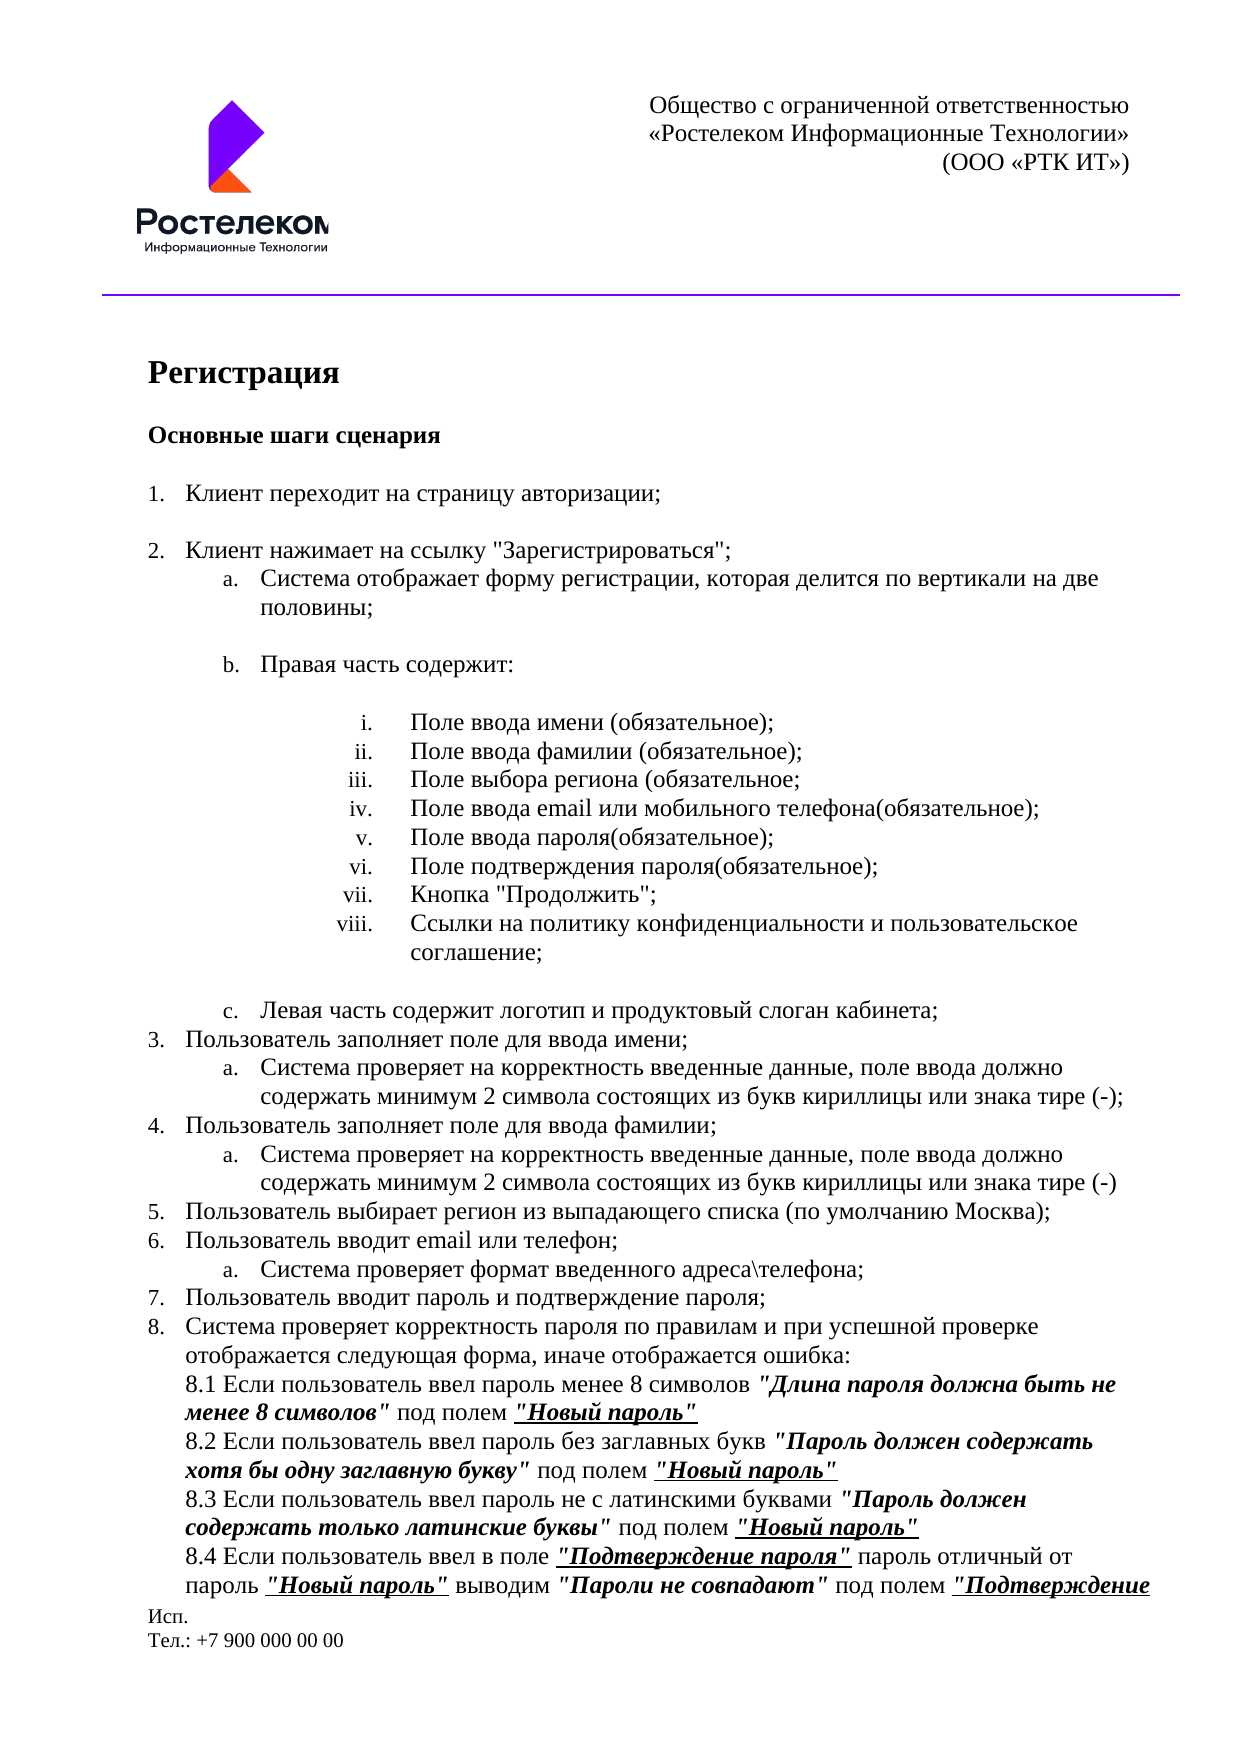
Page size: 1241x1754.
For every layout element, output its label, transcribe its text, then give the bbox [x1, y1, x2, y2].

text Основные шаги сценария [148, 420, 1152, 449]
list Пользователь заполняет поле для ввода имени; [148, 1024, 1152, 1052]
list Ссылки на политику конфиденциальности и пользовательское соглашение; [373, 908, 1152, 966]
list Система проверяет на корректность введенные данные, поле ввода должно содержать минимум 2 символа состоящих из букв кириллицы или знака тире (-) [223, 1139, 1152, 1196]
list Клиент переходит на страницу авторизации; [148, 478, 1152, 535]
list Система проверяет на корректность введенные данные, поле ввода должно содержать минимум 2 символа состоящих из букв кириллицы или знака тире (-); [223, 1052, 1152, 1110]
list Пользователь заполняет поле для ввода фамилии; [148, 1110, 1152, 1139]
list Правая часть содержит: [223, 649, 1152, 678]
list Система отображает форму регистрации, которая делится по вертикали на две половины; [223, 563, 1152, 649]
list Система проверяет формат введенного адреса\телефона; [223, 1254, 1152, 1282]
list Пользователь вводит email или телефон; [148, 1225, 1152, 1254]
list Поле ввода пароля(обязательное); [373, 822, 1152, 851]
list Поле ввода фамилии (обязательное); [373, 736, 1152, 764]
picture [137, 100, 329, 255]
list Пользователь выбирает регион из выпадающего списка (по умолчанию Москва); [148, 1196, 1152, 1225]
list Поле ввода email или мобильного телефона(обязательное); [373, 793, 1152, 822]
text Регистрация [148, 353, 1152, 391]
list Кнопка "Продолжить"; [373, 879, 1152, 908]
list Поле ввода имени (обязательное); [373, 707, 1152, 736]
list Клиент нажимает на ссылку "Зарегистрироваться"; [148, 535, 1152, 563]
list Поле подтверждения пароля(обязательное); [373, 851, 1152, 879]
list Левая часть содержит логотип и продуктовый слоган кабинета; [223, 995, 1152, 1024]
list Поле выбора региона (обязательное; [373, 764, 1152, 793]
list Пользователь вводит пароль и подтверждение пароля; [148, 1282, 1152, 1311]
